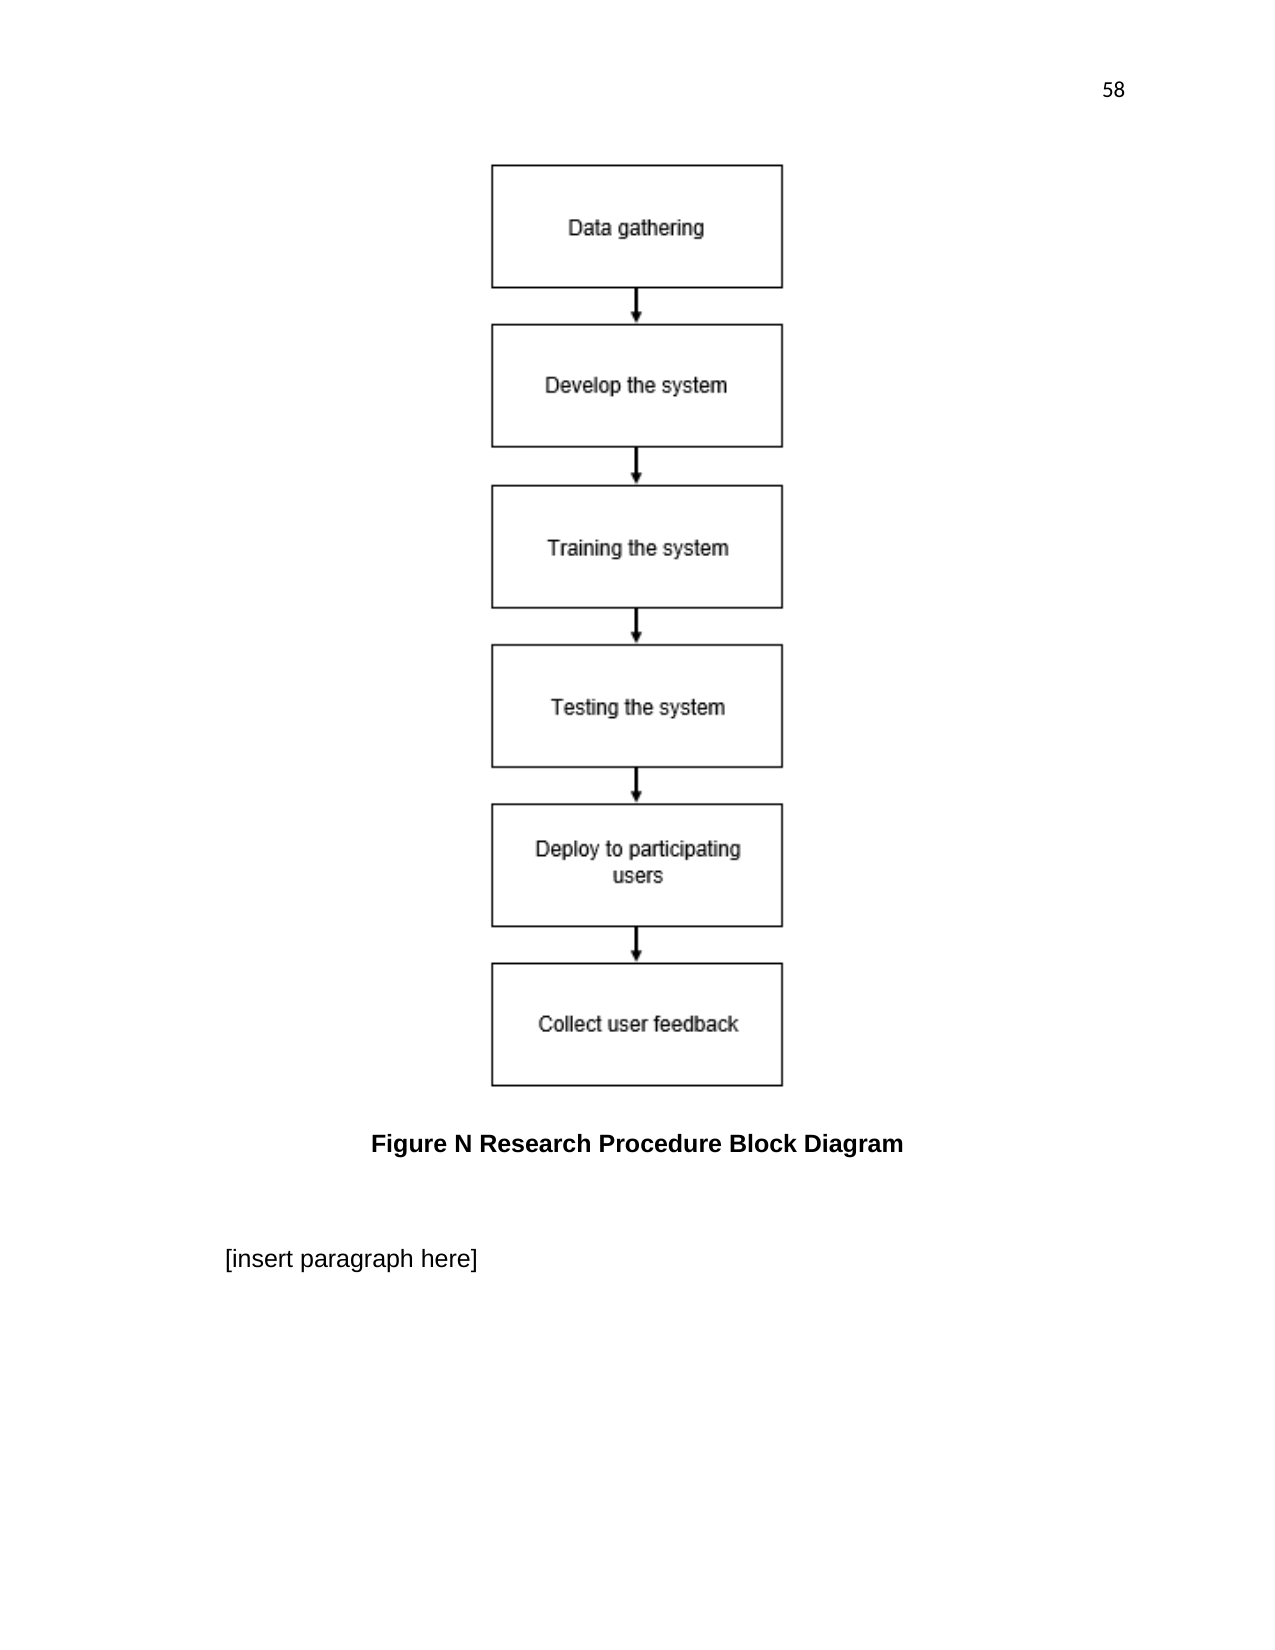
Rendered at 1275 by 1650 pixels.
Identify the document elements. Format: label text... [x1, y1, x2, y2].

picture [474, 150, 801, 1101]
text Figure N Research Procedure Block Diagram [150, 1128, 1125, 1157]
text [insert paragraph here] [150, 1243, 1125, 1272]
